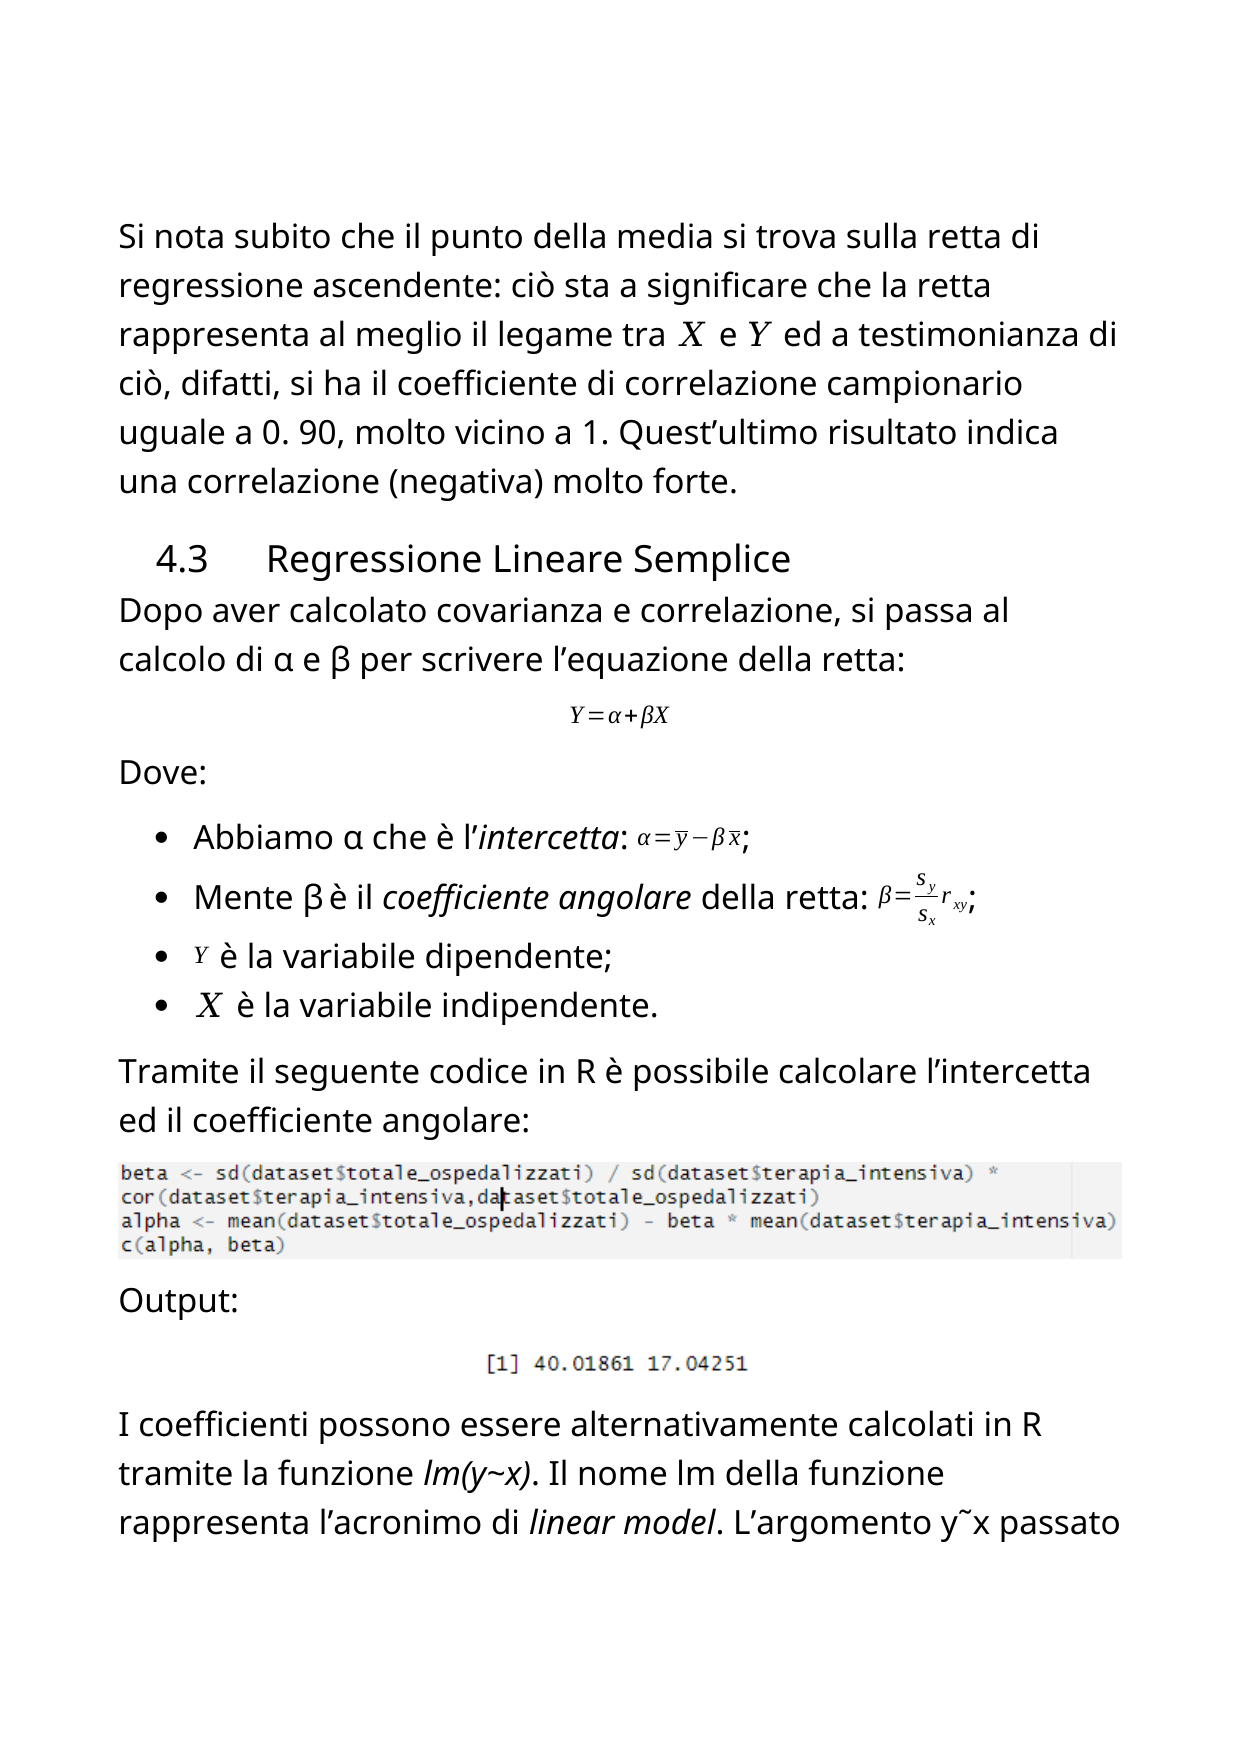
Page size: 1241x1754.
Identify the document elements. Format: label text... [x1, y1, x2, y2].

text Si nota subito che il punto della media si trova sulla retta di regressione ascendente: ciò sta a significare che la retta rappresenta al meglio il legame tra 𝑋 e 𝑌 ed a testimonianza di ciò, difatti, si ha il coefficiente di correlazione campionario uguale a 0. 90, molto vicino a 1. Quest’ultimo risultato indica una correlazione (negativa) molto forte. [118, 213, 1122, 503]
text Dopo aver calcolato covarianza e correlazione, si passa al calcolo di α e β per scrivere l’equazione della retta: [118, 587, 1122, 681]
list è la variabile dipendente; [156, 933, 1122, 978]
picture [478, 1342, 762, 1382]
picture [118, 1162, 1123, 1259]
list Mente β è il coefficiente angolare della retta: ; [156, 863, 1122, 929]
text Tramite il seguente codice in R è possibile calcolare l’intercetta ed il coefficiente angolare: [118, 1048, 1122, 1142]
list 𝑋 è la variabile indipendente. [156, 982, 1122, 1027]
list Abbiamo α che è l’intercetta: ; [156, 814, 1122, 859]
text Dove: [118, 748, 1122, 794]
text Output: [118, 1277, 1122, 1322]
subtitle Regressione Lineare Semplice [156, 532, 1122, 583]
